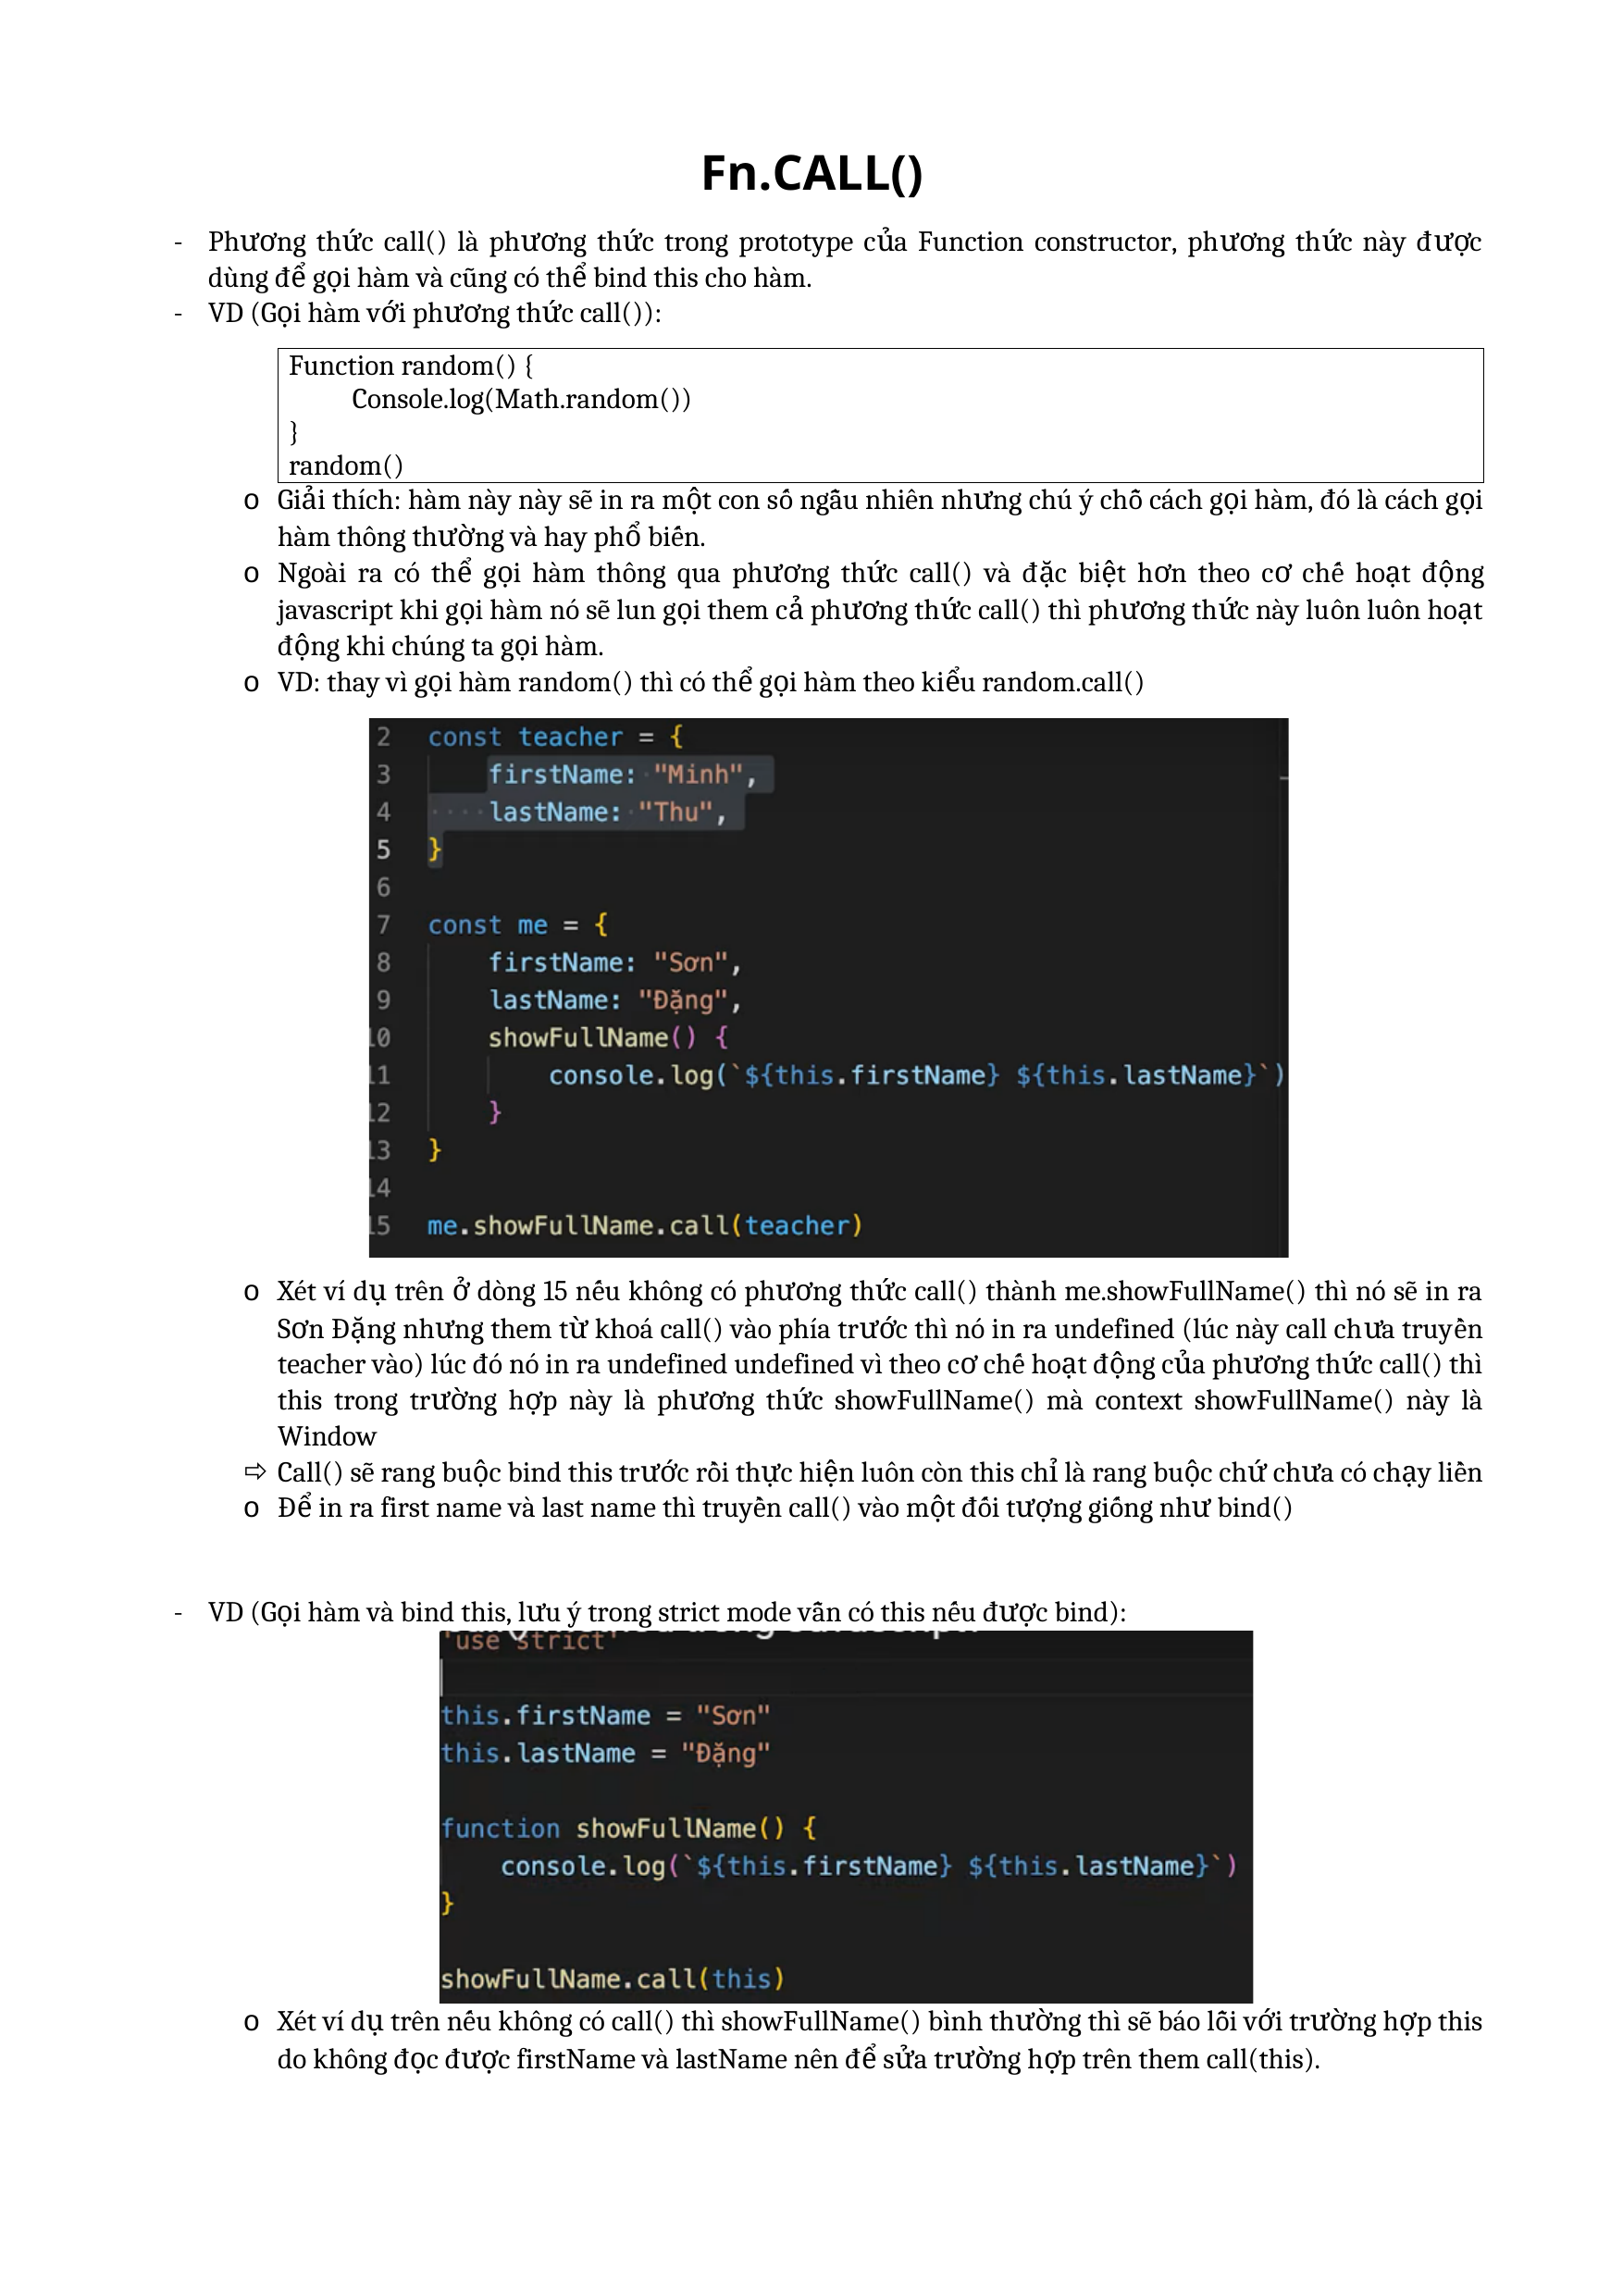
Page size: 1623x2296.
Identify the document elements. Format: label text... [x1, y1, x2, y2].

list Xét ví dụ trên nếu không có call() thì showFullName() bình thường thì sẽ báo lỗi với trường hợp this do không đọc được firstName và lastName nên để sửa trường hợp trên them call(this). [242, 2005, 1484, 2076]
list Call() sẽ rang buộc bind this trước rồi thực hiện luôn còn this chỉ là rang buộc chứ chưa có chạy liền [242, 1456, 1484, 1489]
picture [439, 1631, 1254, 2004]
list Xét ví dụ trên ở dòng 15 nếu không có phương thức call() thành me.showFullName() thì nó sẽ in ra Sơn Đặng nhưng them từ khoá call() vào phía trước thì nó in ra undefined (lúc này call chưa truyền teacher vào) lúc đó nó in ra undefined undefined vì theo cơ chế hoạt động của phương thức call() thì this trong trường hợp này là phương thức showFullName() mà context showFullName() này là Window [242, 1275, 1484, 1453]
list VD (Gọi hàm và bind this, lưu ý trong strict mode vẫn có this nếu được bind): [173, 1595, 1484, 1629]
text Fn.CALL() [139, 139, 1484, 205]
picture [368, 718, 1289, 1258]
list VD: thay vì gọi hàm random() thì có thể gọi hàm theo kiểu random.call() [242, 665, 1484, 700]
list VD (Gọi hàm với phương thức call()): [173, 297, 1484, 330]
list Để in ra first name và last name thì truyền call() vào một đối tượng giống như bind() [242, 1492, 1484, 1526]
list Giải thích: hàm này này sẽ in ra một con số ngẫu nhiên nhưng chú ý chỗ cách gọi hàm, đó là cách gọi hàm thông thường và hay phổ biến. [242, 483, 1484, 553]
list Ngoài ra có thể gọi hàm thông qua phương thức call() và đặc biệt hơn theo cơ chế hoạt động javascript khi gọi hàm nó sẽ lun gọi them cả phương thức call() thì phương thức này luôn luôn hoạt động khi chúng ta gọi hàm. [242, 556, 1484, 663]
table_header Function random() { Console.log(Math.random()) } random() [279, 349, 1483, 482]
list Phương thức call() là phương thức trong prototype của Function constructor, phương thức này được dùng để gọi hàm và cũng có thể bind this cho hàm. [173, 225, 1484, 294]
